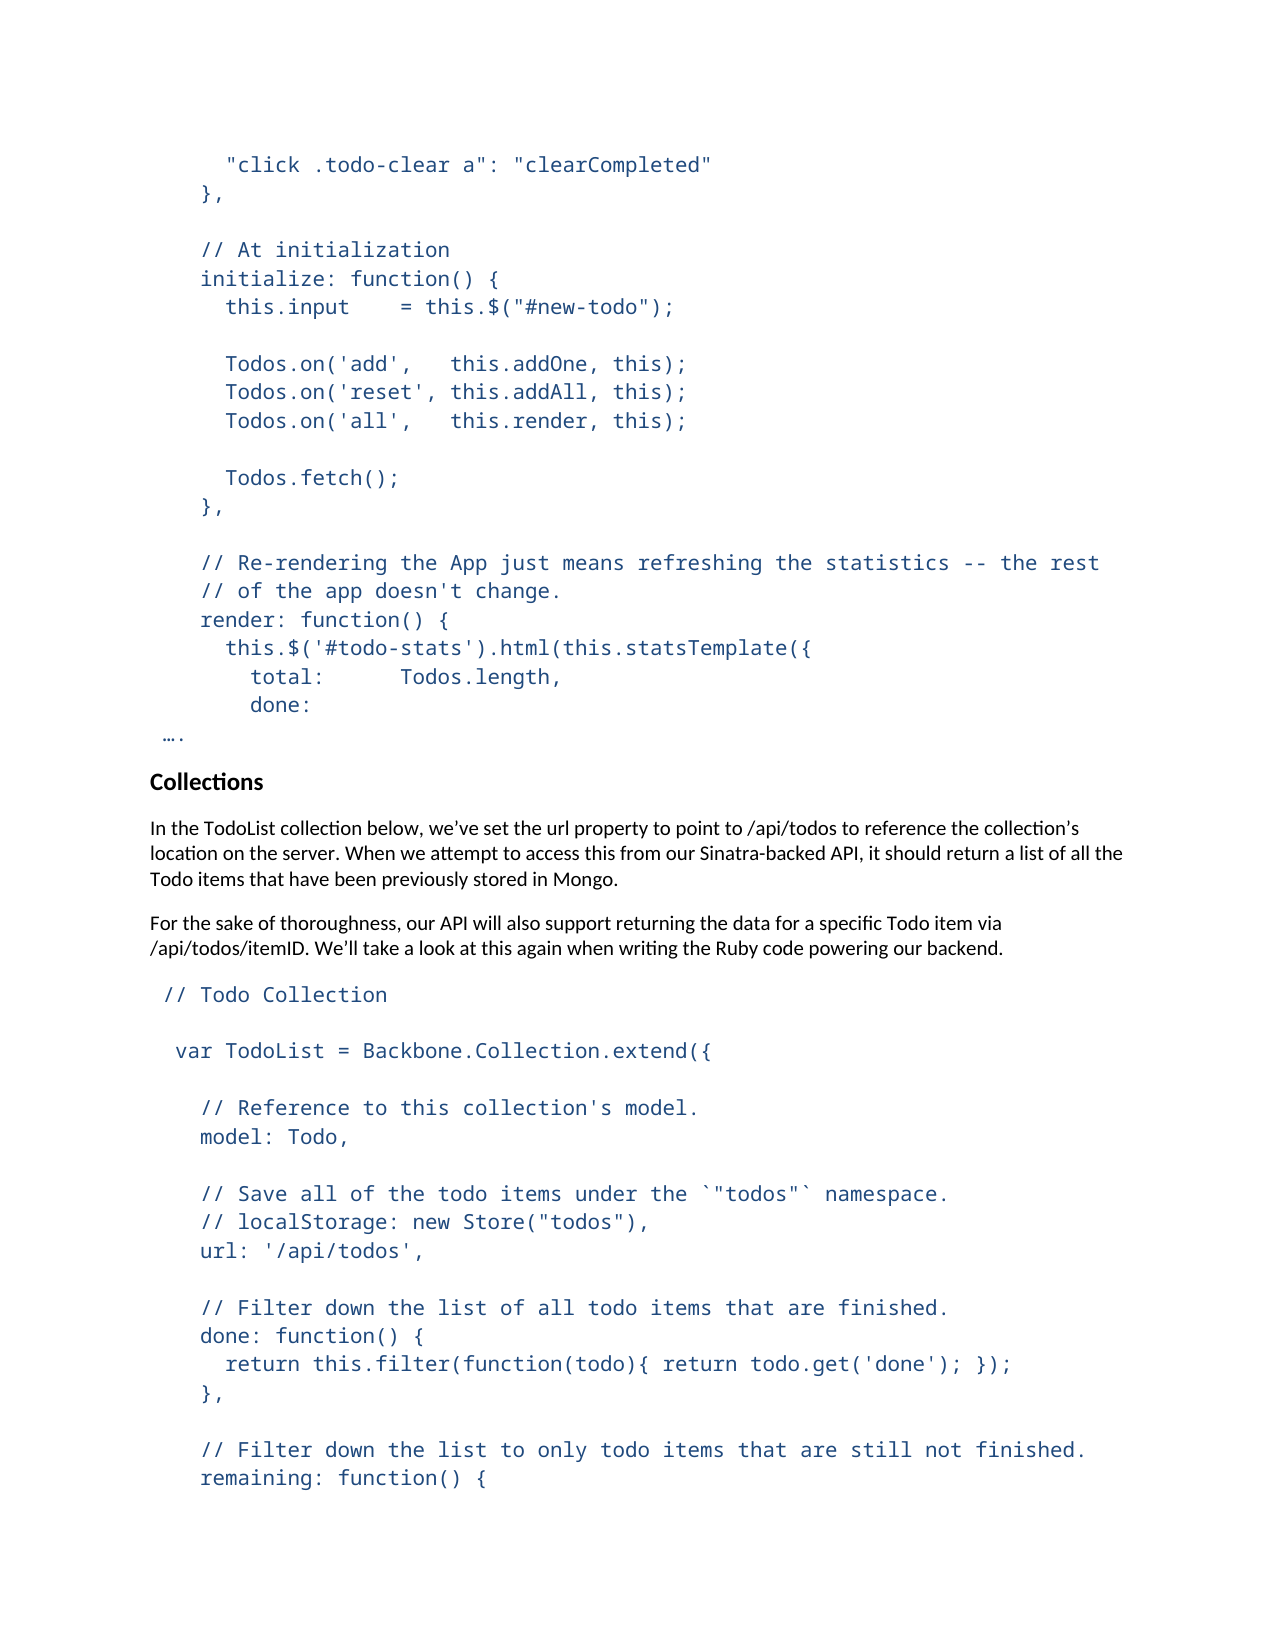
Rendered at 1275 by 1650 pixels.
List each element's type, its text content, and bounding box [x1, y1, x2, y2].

text In the TodoList collection below, we’ve set the url property to point to /api/todos to reference the collection’s location on the server. When we attempt to access this from our Sinatra-backed API, it should return a list of all the Todo items that have been previously stored in Mongo. [150, 815, 1125, 891]
text Collections [150, 766, 1125, 796]
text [150, 150, 1125, 747]
text For the sake of thoroughness, our API will also support returning the data for a specific Todo item via /api/todos/itemID. We’ll take a look at this again when writing the Ruby code powering our backend. [150, 910, 1125, 961]
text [150, 980, 1125, 1492]
